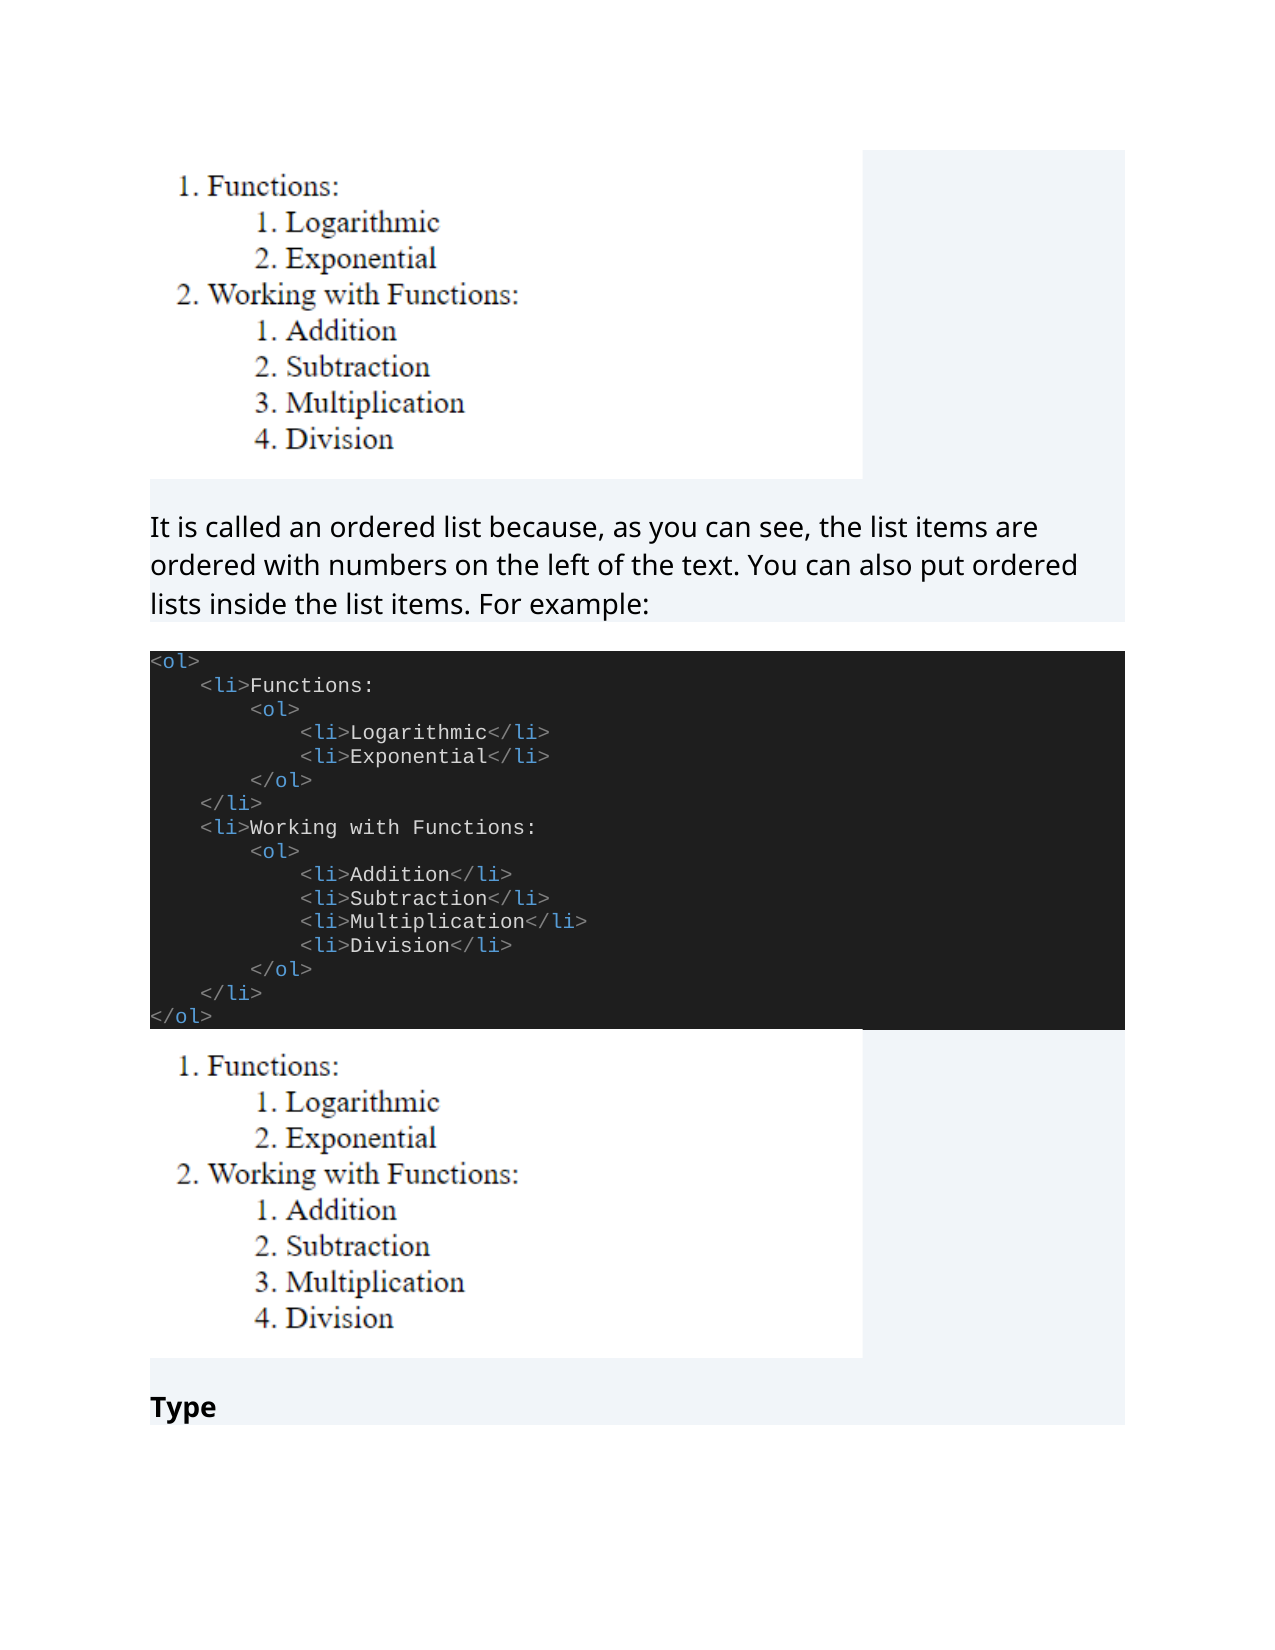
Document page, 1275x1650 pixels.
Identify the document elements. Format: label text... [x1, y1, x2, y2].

text It is called an ordered list because, as you can see, the list items are ordered with numbers on the left of the text. You can also put ordered lists inside the list items. For example: [150, 507, 1125, 622]
picture [150, 150, 863, 479]
picture [150, 1029, 863, 1358]
text <ol> <li>Functions: <ol> <li>Logarithmic</li> <li>Exponential</li> </ol> </li> <li>Working with Functions: <ol> <li>Addition</li> <li>Subtraction</li> <li>Multiplication</li> <li>Division</li> </ol> </li> </ol> [150, 651, 1125, 1030]
text Type [150, 1387, 1125, 1425]
